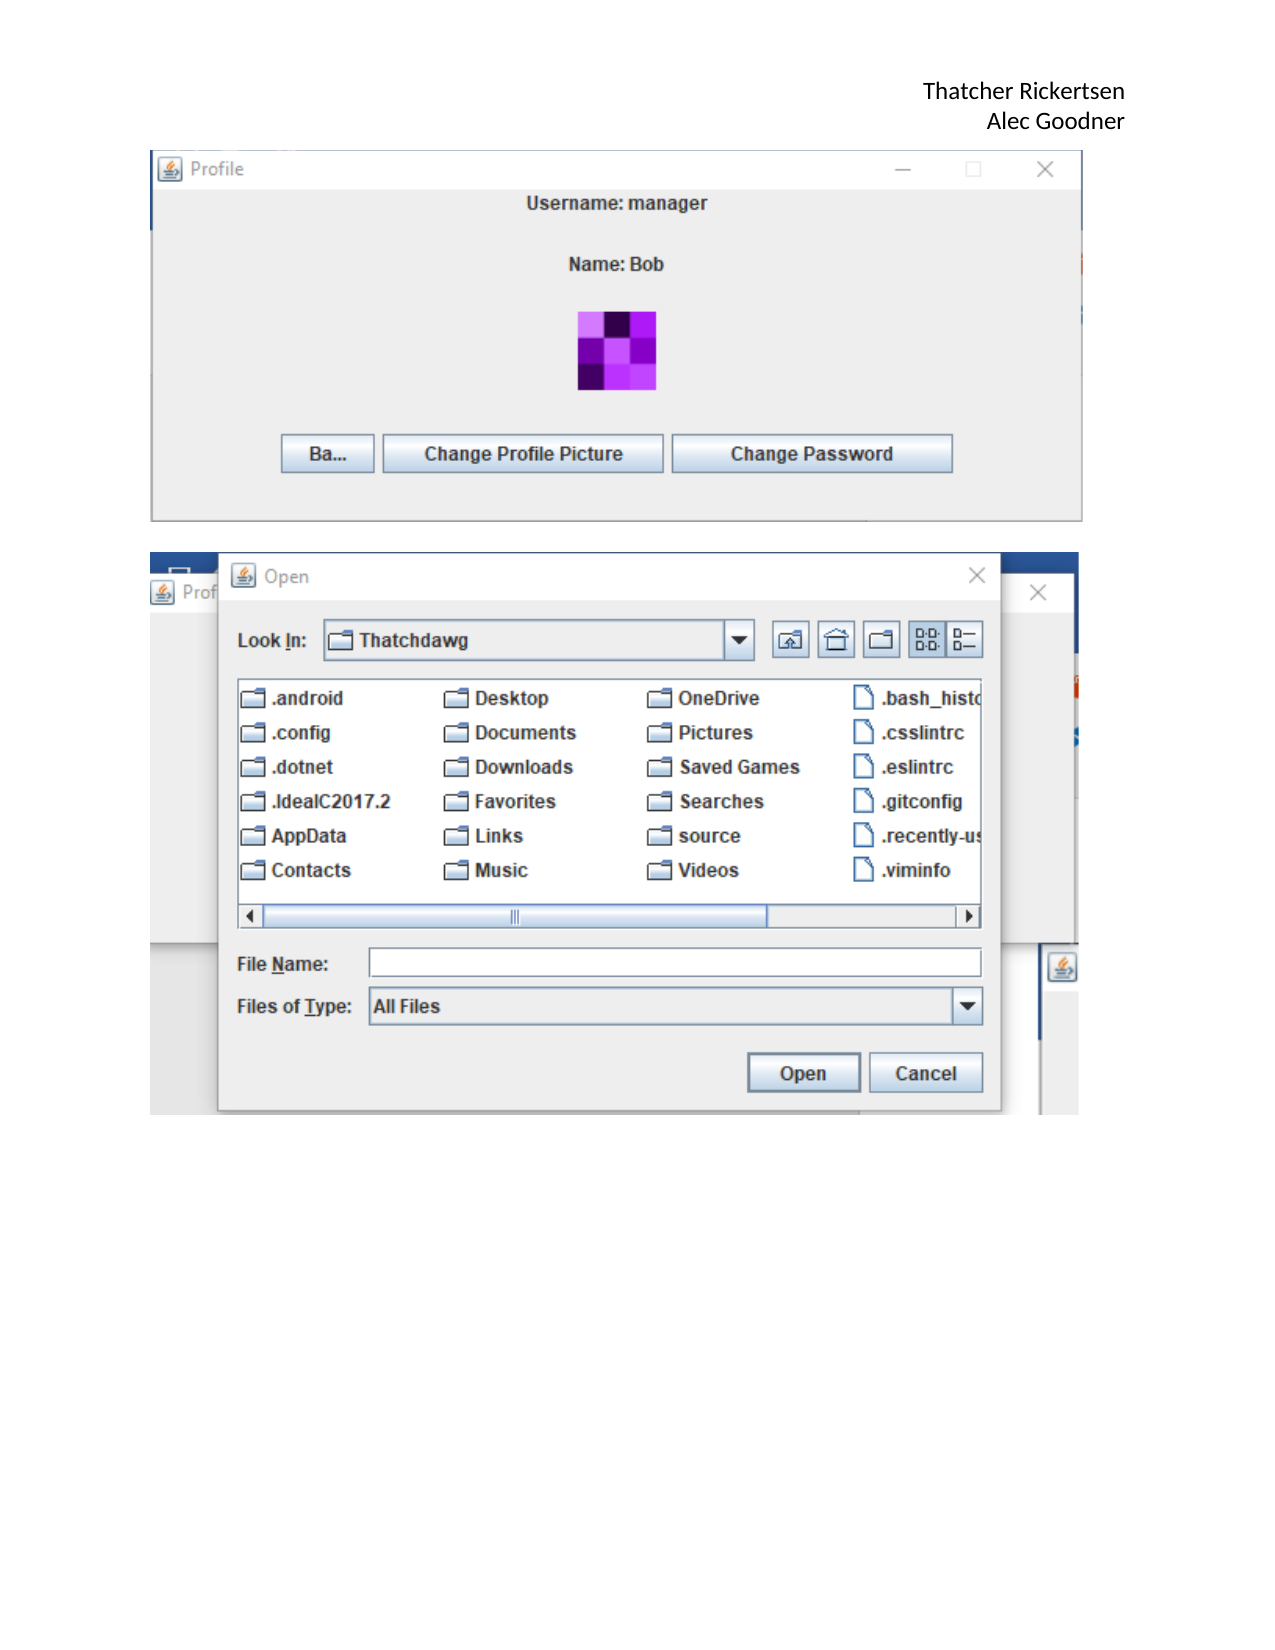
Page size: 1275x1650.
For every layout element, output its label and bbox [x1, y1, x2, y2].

picture [150, 552, 1079, 1115]
picture [150, 150, 1083, 522]
